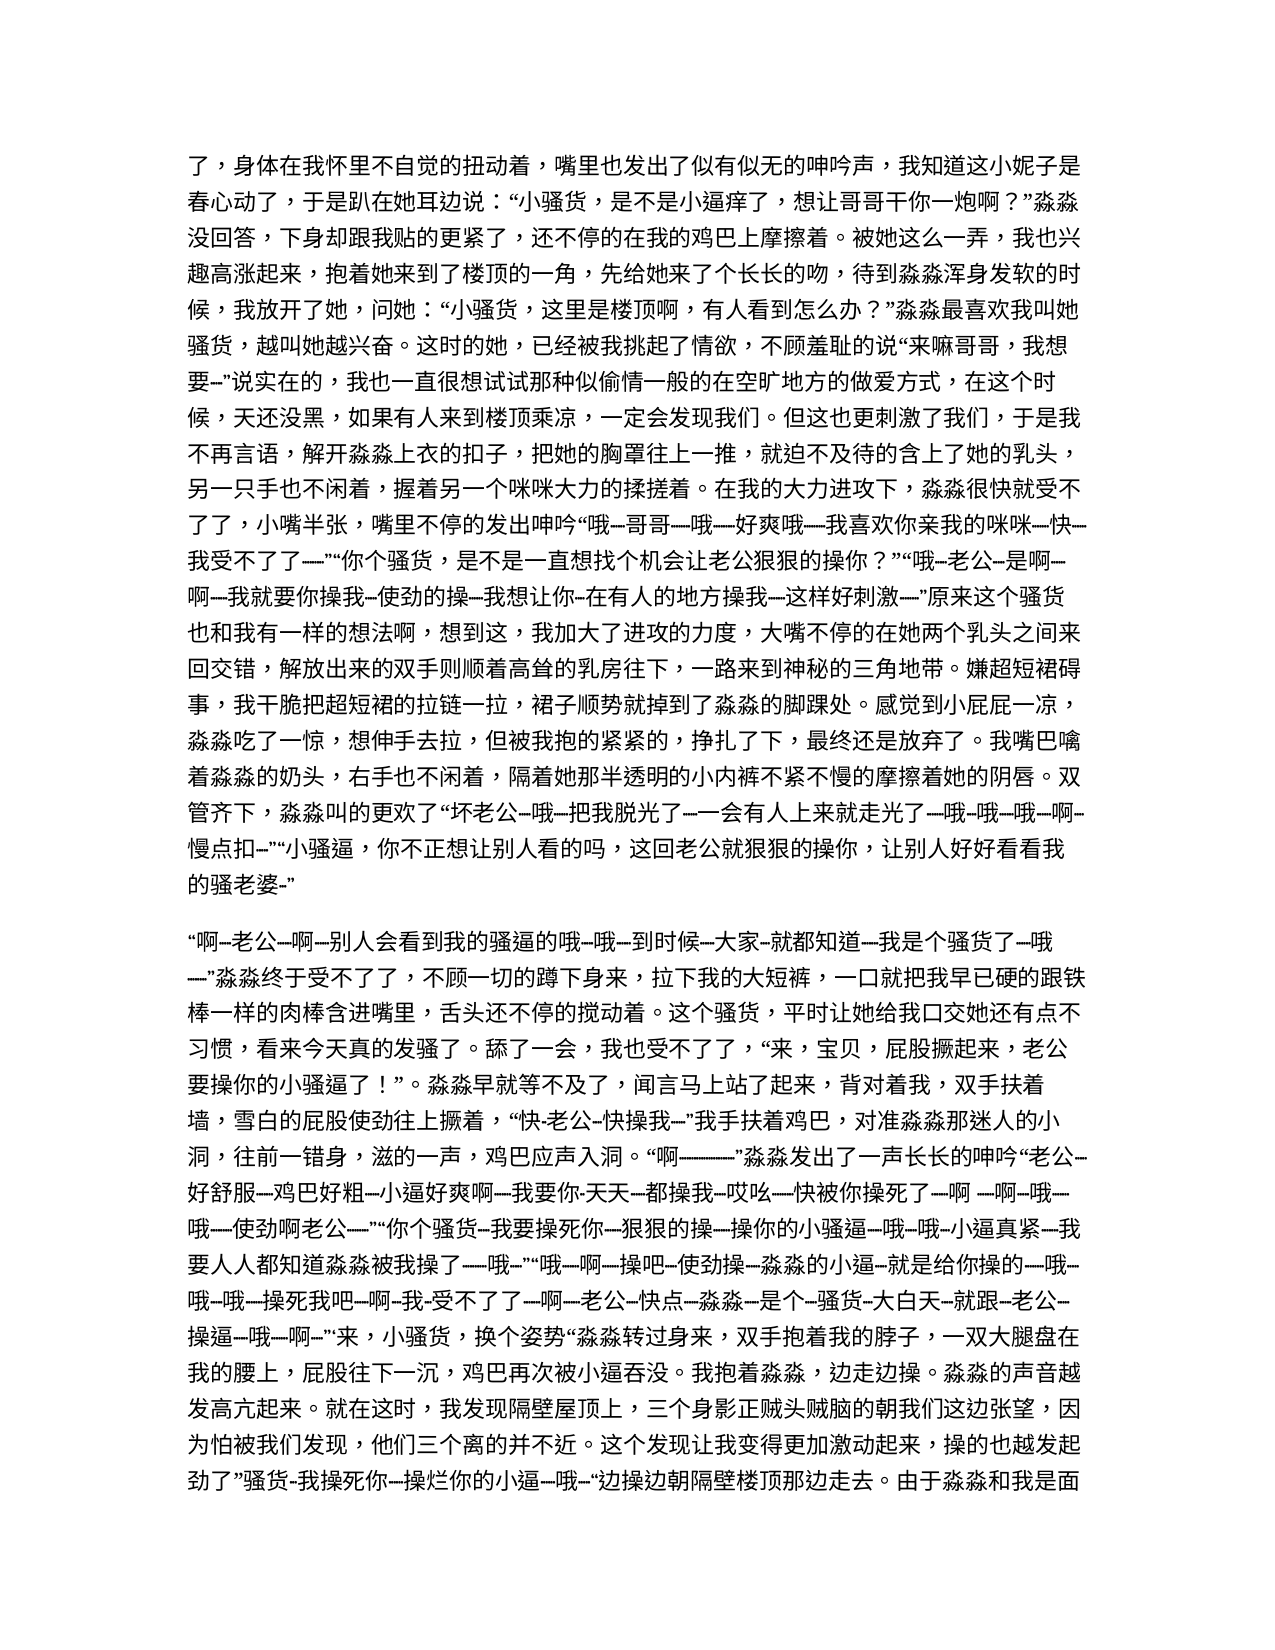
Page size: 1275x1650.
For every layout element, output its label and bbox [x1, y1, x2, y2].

text [187, 926, 1087, 1496]
text [187, 150, 1087, 900]
